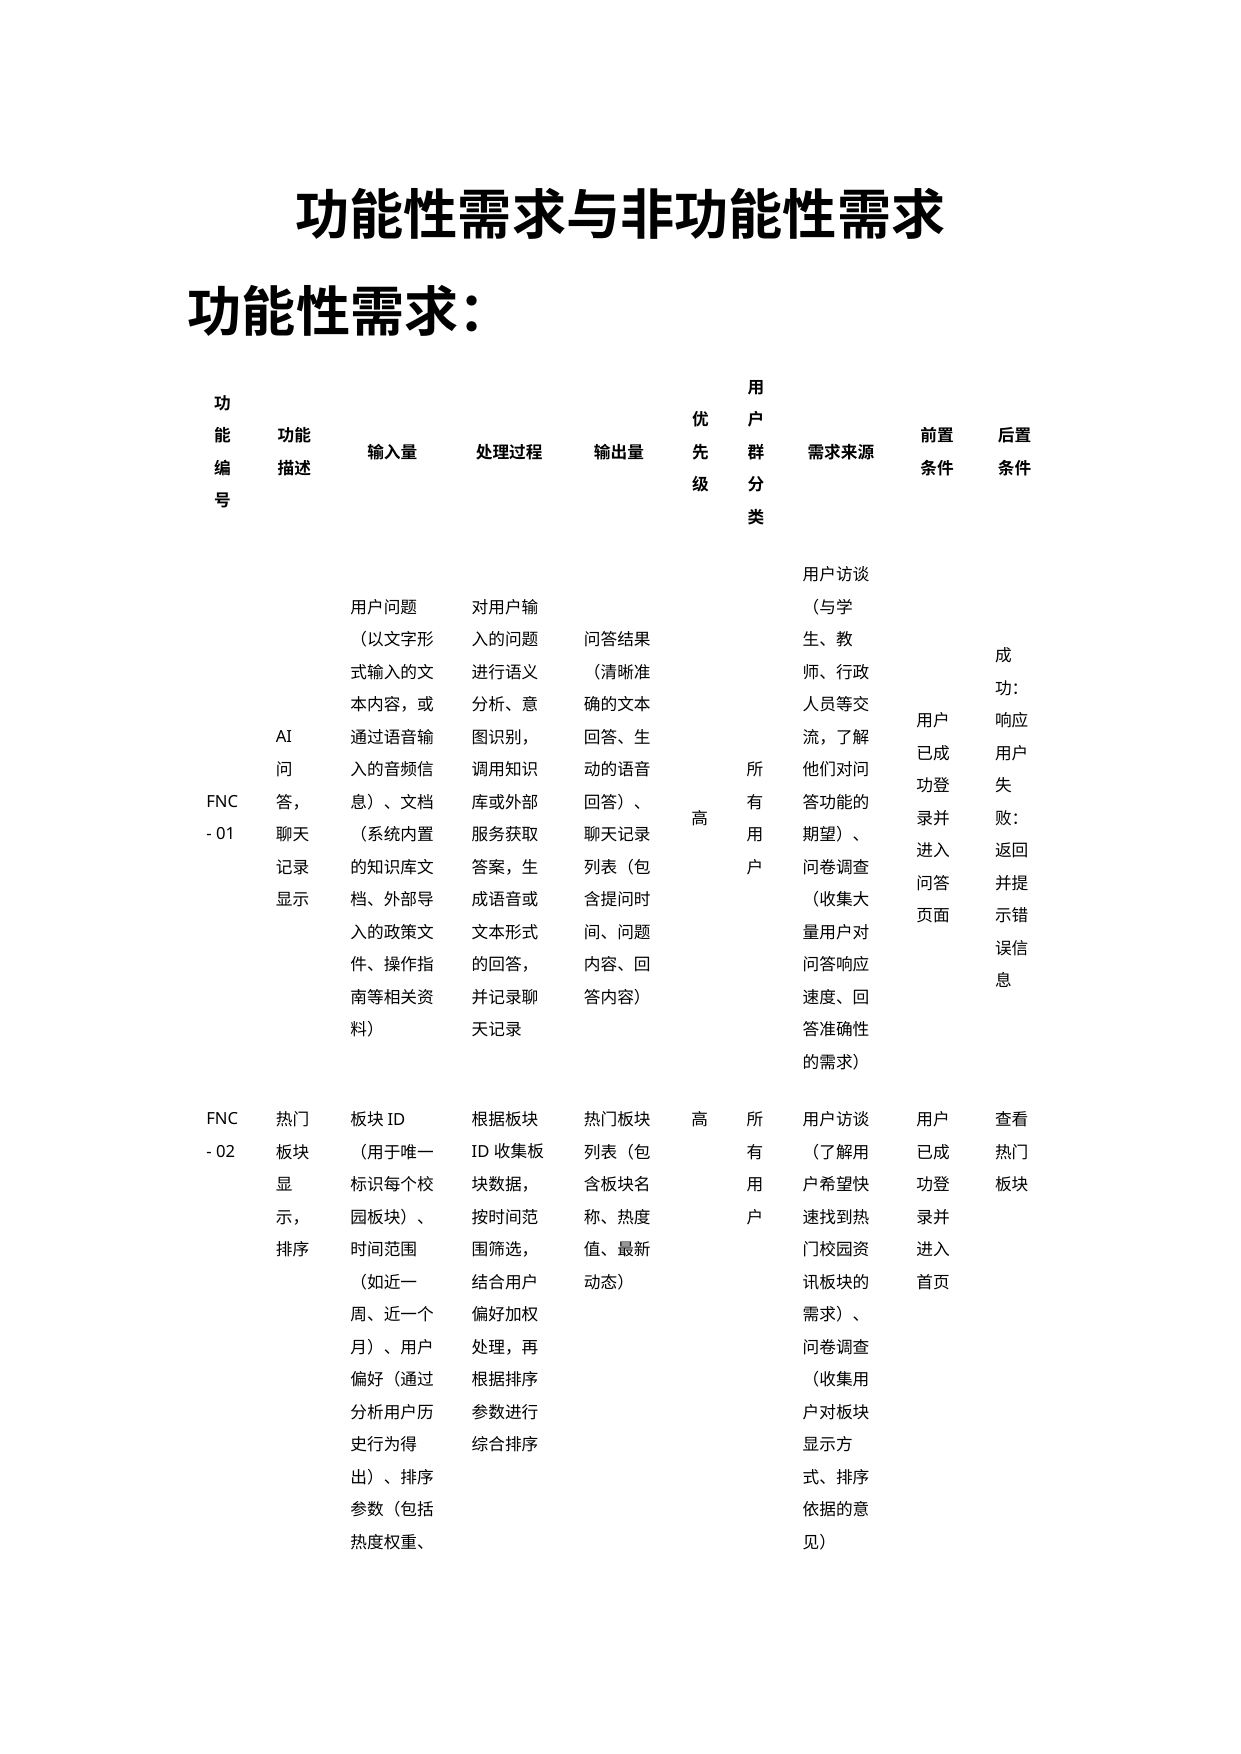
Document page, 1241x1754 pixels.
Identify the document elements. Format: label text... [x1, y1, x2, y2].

table_cell 成功：响应用户 失败：返回并提示错误信息 [976, 545, 1053, 1089]
table_header 前置条件 [898, 357, 976, 544]
table_header 处理过程 [453, 357, 565, 544]
table_cell 高 [673, 545, 728, 1089]
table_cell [453, 1090, 565, 1569]
table_header 需求来源 [784, 357, 897, 544]
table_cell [331, 1090, 453, 1569]
table_header 输入量 [331, 357, 453, 544]
table_header 功能编号 [188, 357, 257, 544]
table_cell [784, 1090, 897, 1569]
table_header 优先级 [673, 357, 728, 544]
table_header 用户群分类 [728, 357, 784, 544]
table_cell FNC - 02 [188, 1090, 257, 1569]
table_cell 用户已成功登录并进入首页 [898, 1090, 976, 1569]
table_cell 用户问题（以文字形式输入的文本内容，或通过语音输入的音频信息）、文档（系统内置的知识库文档、外部导入的政策文件、操作指南等相关资料） [331, 545, 453, 1089]
table_header 后置条件 [976, 357, 1053, 544]
table_header 输出量 [565, 357, 672, 544]
table_cell 所有用户 [728, 1090, 784, 1569]
table_cell 高 [673, 1090, 728, 1569]
table_header 功能描述 [257, 357, 331, 544]
table_cell 问答结果（清晰准确的文本回答、生动的语音回答）、聊天记录列表（包含提问时间、问题内容、回答内容） [565, 545, 672, 1089]
table_cell 热门板块列表（包含板块名称、热度值、最新动态） [565, 1090, 672, 1569]
text 功能性需求与非功能性需求 [187, 162, 1053, 259]
table_cell FNC - 01 [188, 545, 257, 1089]
table_cell 热门板块显示，排序 [257, 1090, 331, 1569]
table_cell AI 问答，聊天记录显示 [257, 545, 331, 1089]
table_cell 对用户输入的问题进行语义分析、意图识别，调用知识库或外部服务获取答案，生成语音或文本形式的回答，并记录聊天记录 [453, 545, 565, 1089]
table_cell 用户访谈（与学生、教师、行政人员等交流，了解他们对问答功能的期望）、问卷调查（收集大量用户对问答响应速度、回答准确性的需求） [784, 545, 897, 1089]
table_cell 查看热门板块 [976, 1090, 1053, 1569]
table_cell 所有用户 [728, 545, 784, 1089]
text 功能性需求： [187, 259, 1053, 357]
table_cell 用户已成功登录并进入问答页面 [898, 545, 976, 1089]
